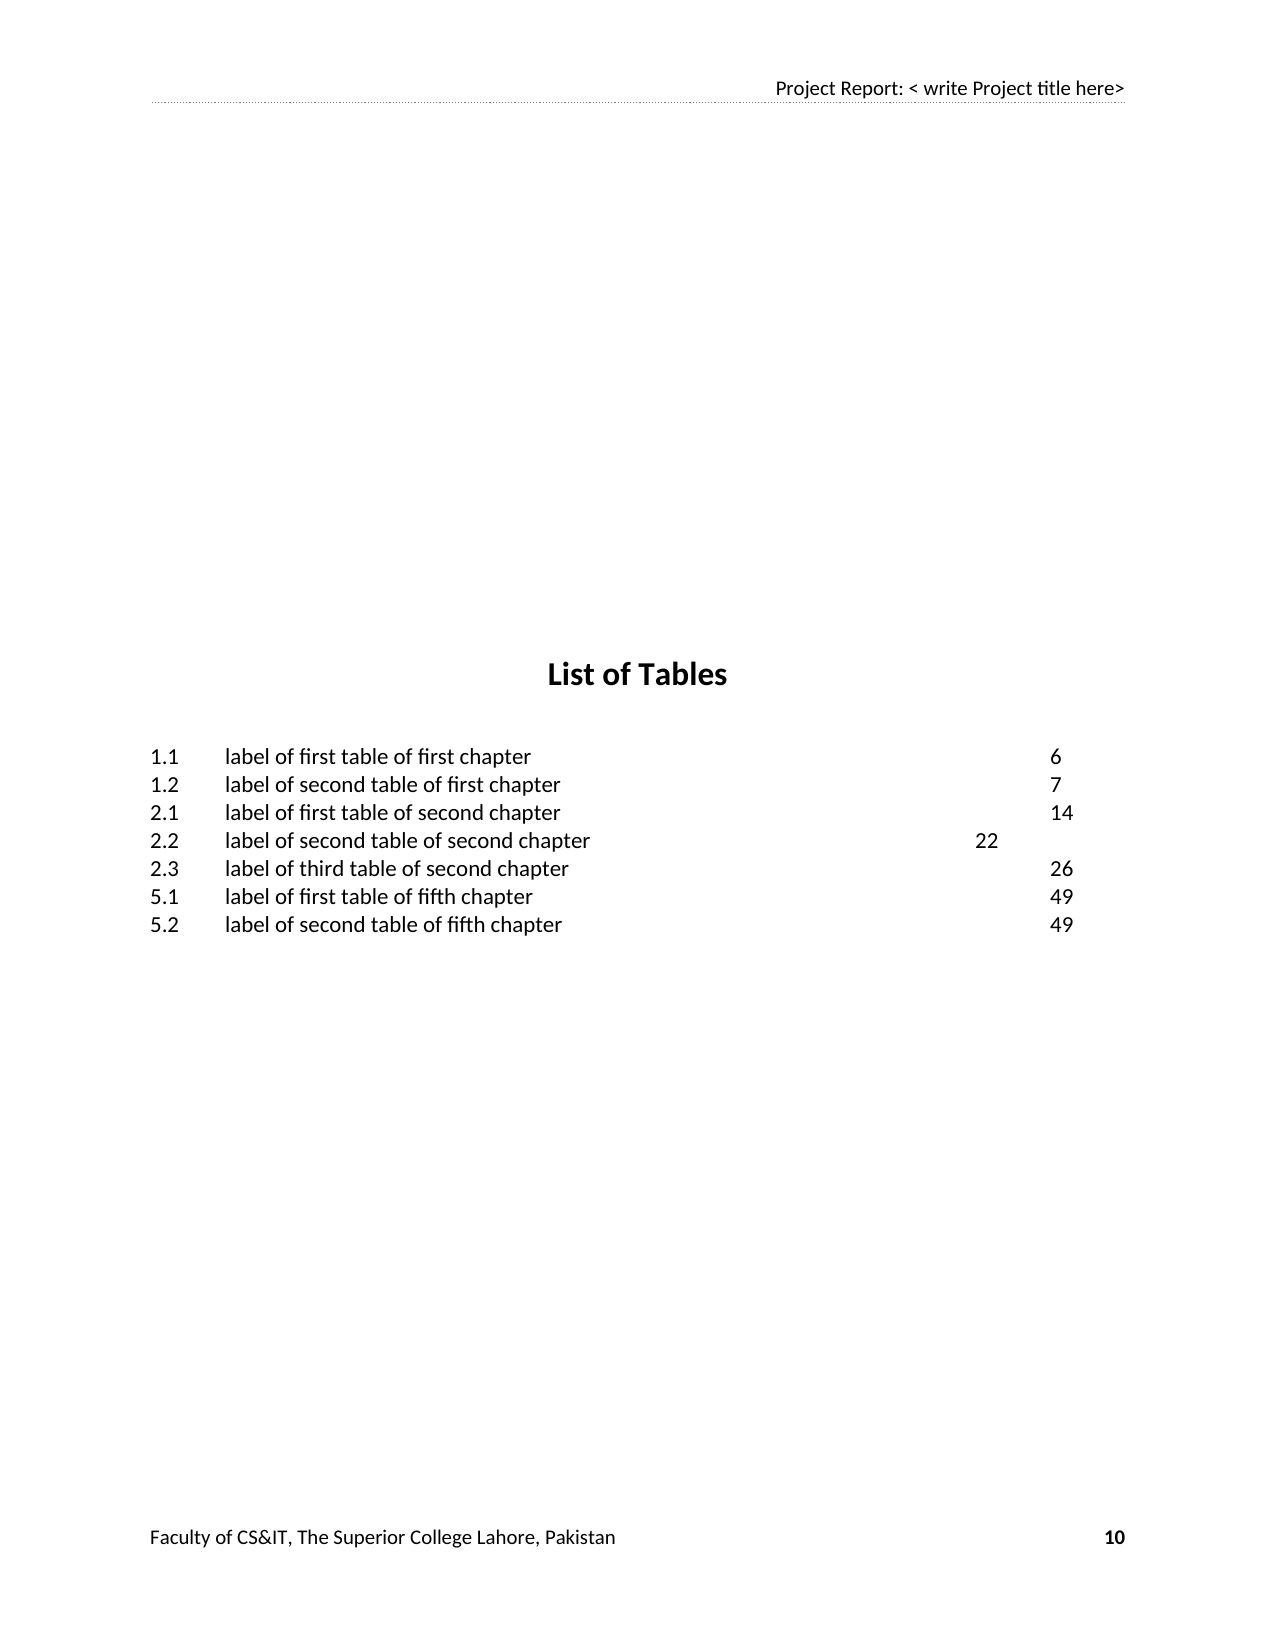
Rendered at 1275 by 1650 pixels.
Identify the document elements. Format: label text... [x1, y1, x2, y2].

text 2.1 label of first table of second chapter 14 [150, 798, 1125, 826]
subtitle List of Tables [150, 653, 1125, 694]
text 2.2 label of second table of second chapter 22 [150, 826, 1125, 854]
text 2.3 label of third table of second chapter 26 [150, 854, 1125, 882]
text 1.1 label of first table of first chapter 6 [150, 742, 1125, 770]
text 5.1 label of first table of fifth chapter 49 [150, 882, 1125, 910]
text 5.2 label of second table of fifth chapter 49 [150, 910, 1125, 938]
text 1.2 label of second table of first chapter 7 [150, 770, 1125, 798]
